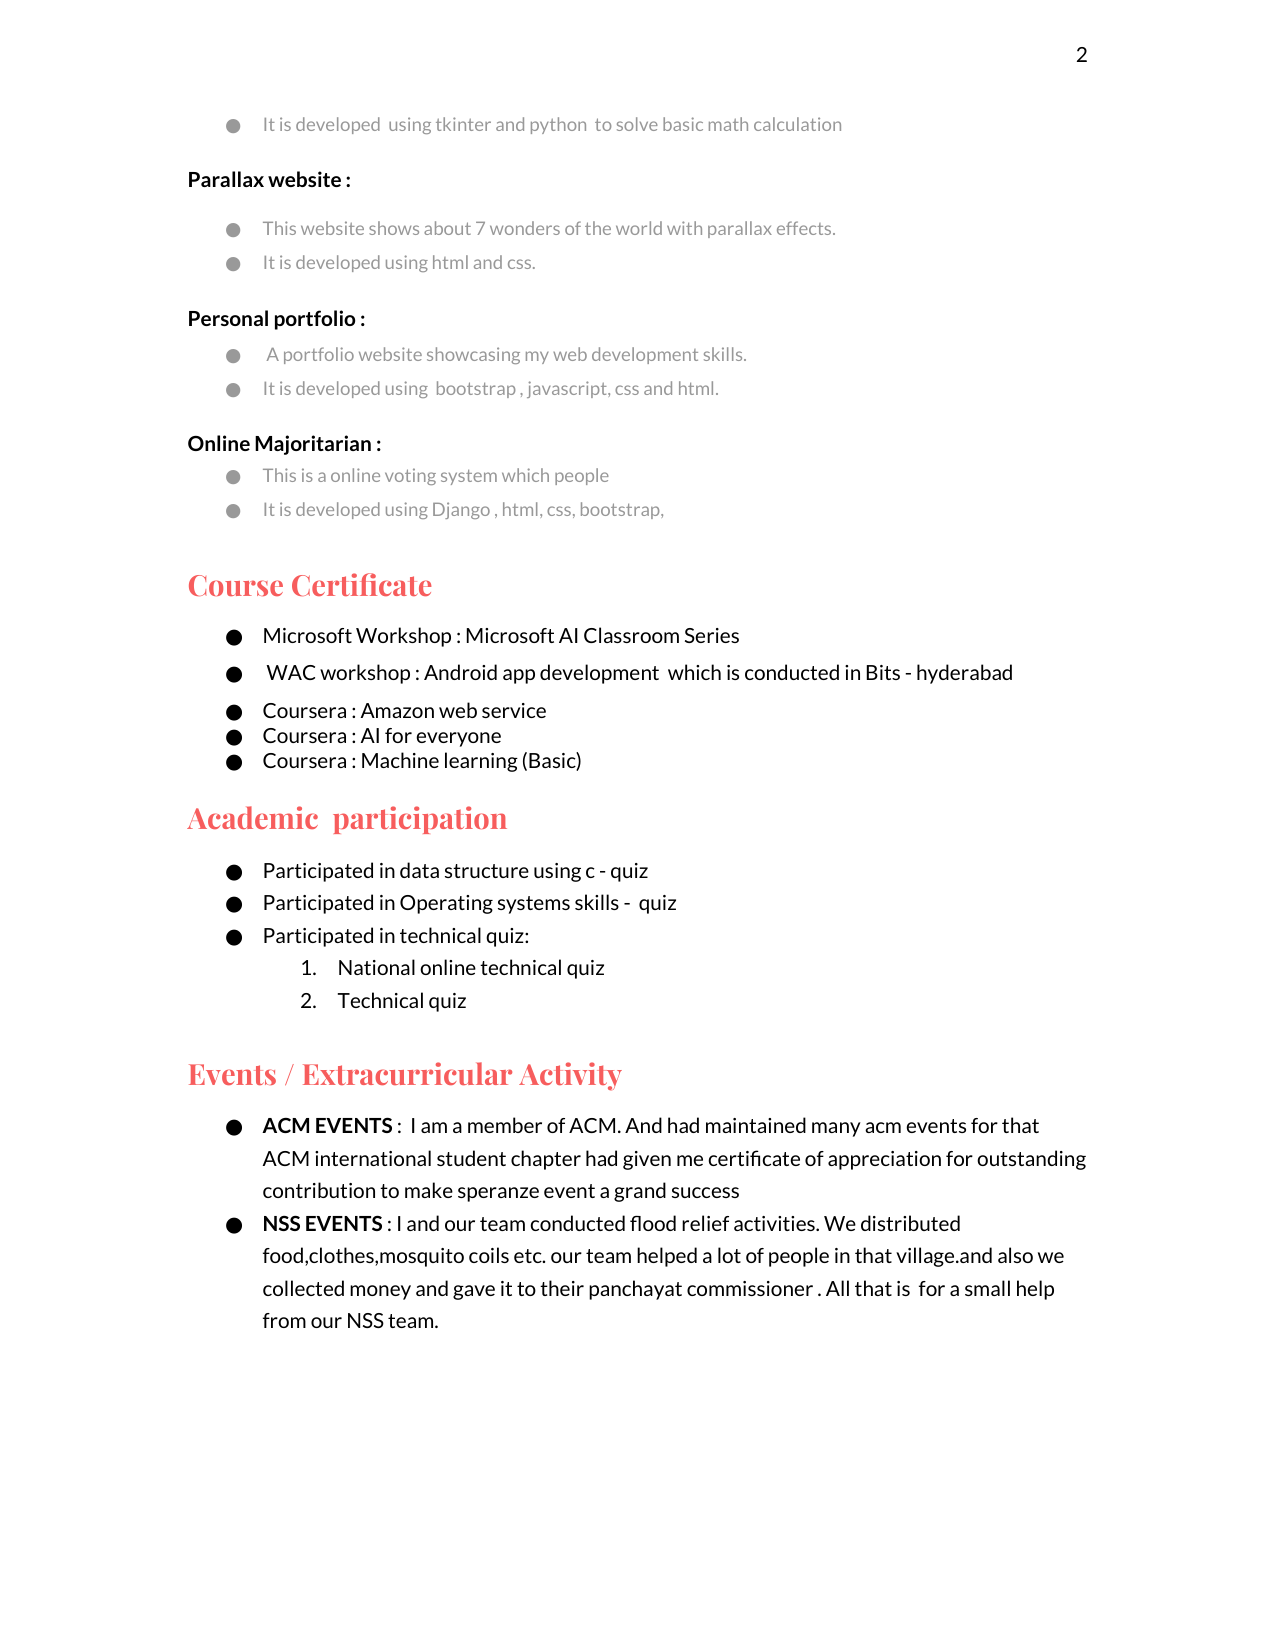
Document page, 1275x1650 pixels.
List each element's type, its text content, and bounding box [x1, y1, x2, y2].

list Participated in data structure using c - quiz [225, 857, 1087, 882]
list NSS EVENTS : I and our team conducted flood relief activities. We distributed food,clothes,mosquito coils etc. our team helped a lot of people in that village.and also we collected money and gave it to their panchayat commissioner . All that is for a small help from our NSS team. [225, 1211, 1087, 1333]
subtitle Events / Extracurricular Activity [187, 1053, 1091, 1092]
list National online technical quiz [300, 955, 1087, 980]
text Parallax website : [187, 167, 1087, 192]
list Participated in technical quiz: [225, 922, 1087, 947]
subtitle It is developed using Django , html, css, bootstrap, [225, 497, 1091, 520]
subtitle This is a online voting system which people [225, 464, 1091, 486]
list Coursera : Machine learning (Basic) [225, 748, 1087, 773]
text Online Majoritarian : [187, 431, 1087, 456]
subtitle A portfolio website showcasing my web development skills. [225, 343, 1091, 365]
subtitle Course Certificate [187, 564, 1091, 603]
subtitle It is developed using tkinter and python to solve basic math calculation [225, 112, 1091, 135]
list Technical quiz [300, 987, 1087, 1012]
list Microsoft Workshop : Microsoft AI Classroom Series [225, 623, 1087, 648]
list WAC workshop : Android app development which is conducted in Bits - hyderabad [225, 660, 1087, 685]
subtitle It is developed using bootstrap , javascript, css and html. [225, 377, 1091, 399]
subtitle Academic participation [187, 798, 1091, 837]
list ACM EVENTS : I am a member of ACM. And had maintained many acm events for that ACM international student chapter had given me certificate of appreciation for outstanding contribution to make speranze event a grand success [225, 1113, 1087, 1203]
subtitle It is developed using html and css. [225, 251, 1091, 273]
list Participated in Operating systems skills - quiz [225, 890, 1087, 915]
subtitle This website shows about 7 wonders of the world with parallax effects. [225, 217, 1091, 239]
text Personal portfolio : [187, 305, 1087, 330]
list Coursera : Amazon web service [225, 698, 1087, 723]
list Coursera : AI for everyone [225, 723, 1087, 748]
